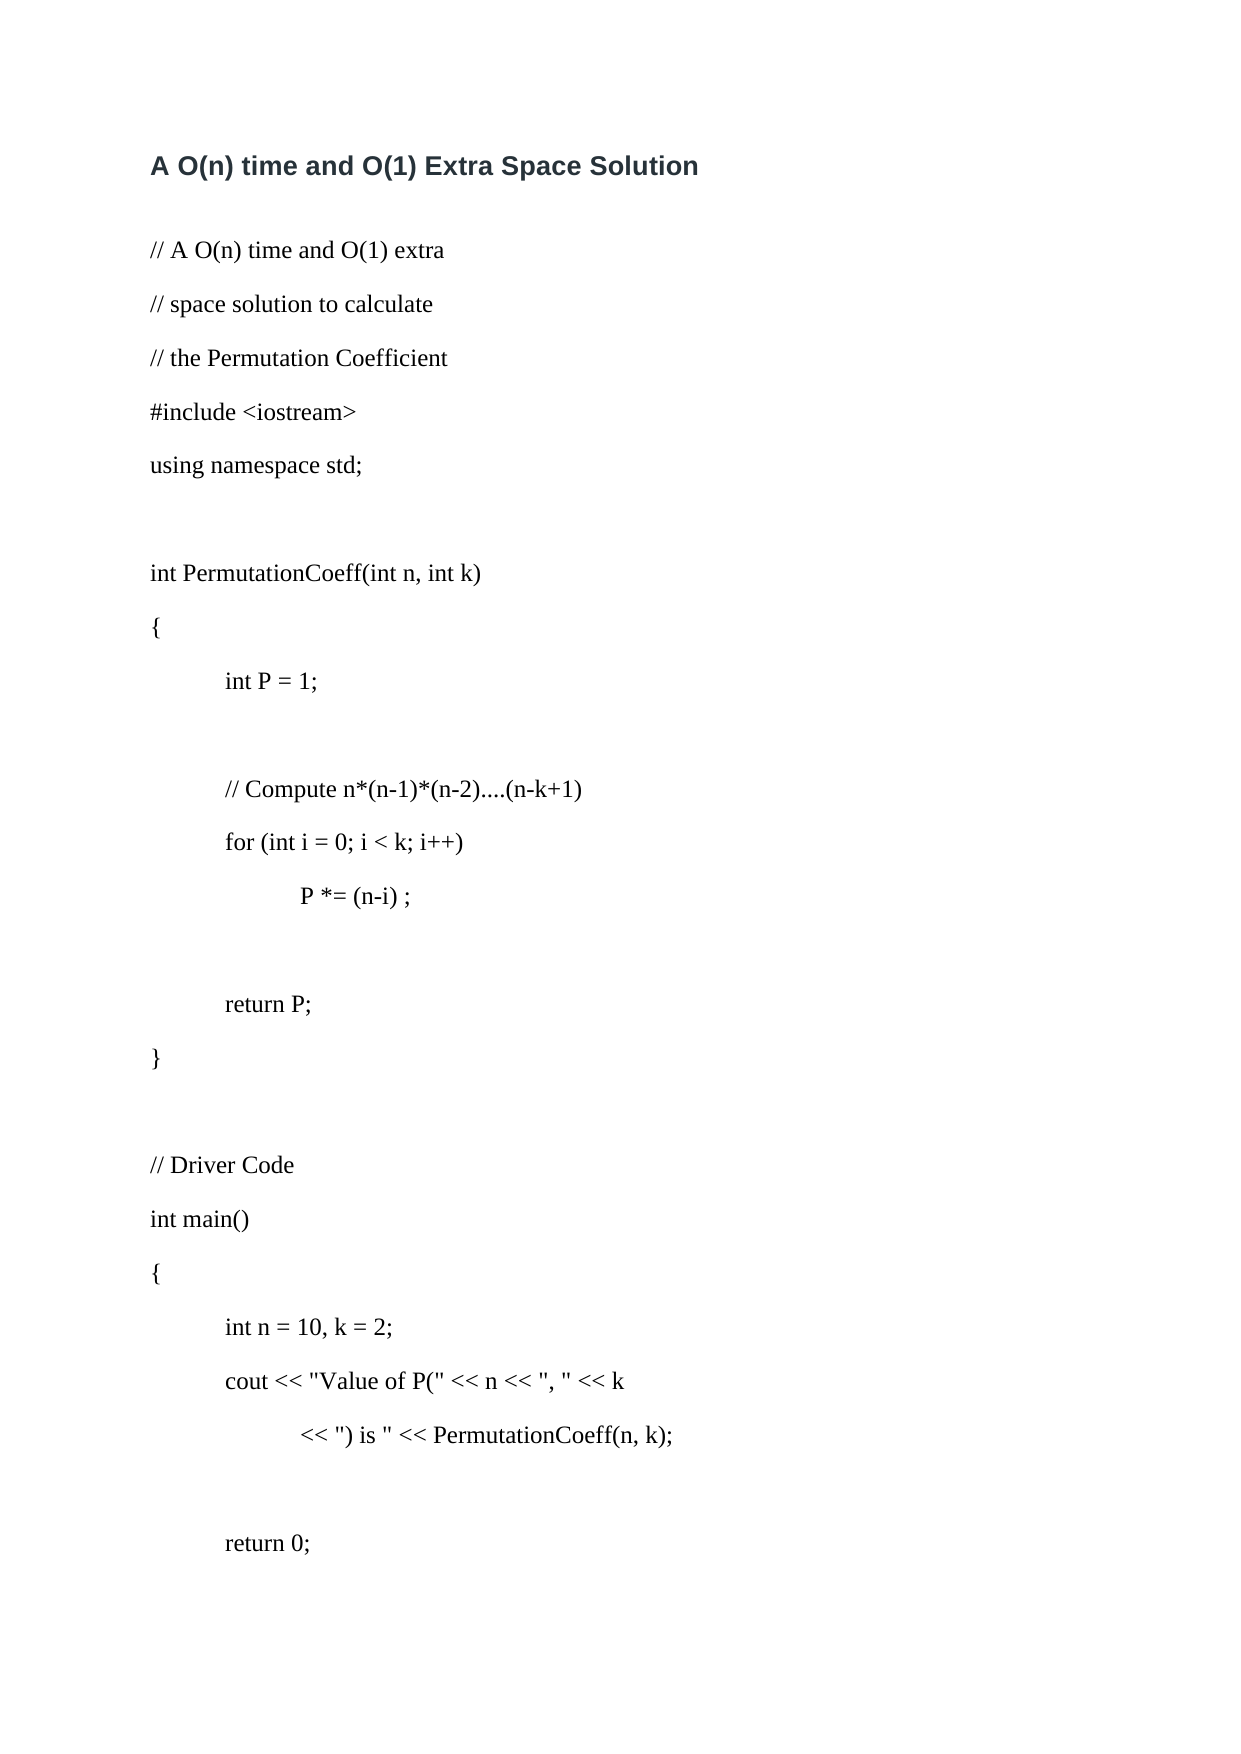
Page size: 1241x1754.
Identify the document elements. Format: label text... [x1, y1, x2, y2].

text << ") is " << PermutationCoeff(n, k); [150, 1420, 1090, 1449]
text int P = 1; [150, 666, 1090, 695]
text using namespace std; [150, 451, 1090, 479]
text P *= (n-i) ; [150, 881, 1090, 910]
text int main() [150, 1204, 1090, 1233]
text cout << "Value of P(" << n << ", " << k [150, 1366, 1090, 1395]
text // Compute n*(n-1)*(n-2)....(n-k+1) [150, 774, 1090, 802]
text return P; [150, 989, 1090, 1018]
text int n = 10, k = 2; [150, 1312, 1090, 1341]
text // Driver Code [150, 1151, 1090, 1179]
text // the Permutation Coefficient [150, 343, 1090, 372]
text #include <iostream> [150, 397, 1090, 425]
text for (int i = 0; i < k; i++) [150, 827, 1090, 856]
text return 0; [150, 1528, 1090, 1556]
text // A O(n) time and O(1) extra [150, 235, 1090, 264]
text } [150, 1043, 1090, 1072]
text // space solution to calculate [150, 289, 1090, 318]
text { [150, 612, 1090, 641]
text { [150, 1258, 1090, 1287]
text int PermutationCoeff(int n, int k) [150, 558, 1090, 587]
text A O(n) time and O(1) Extra Space Solution [150, 150, 1090, 181]
